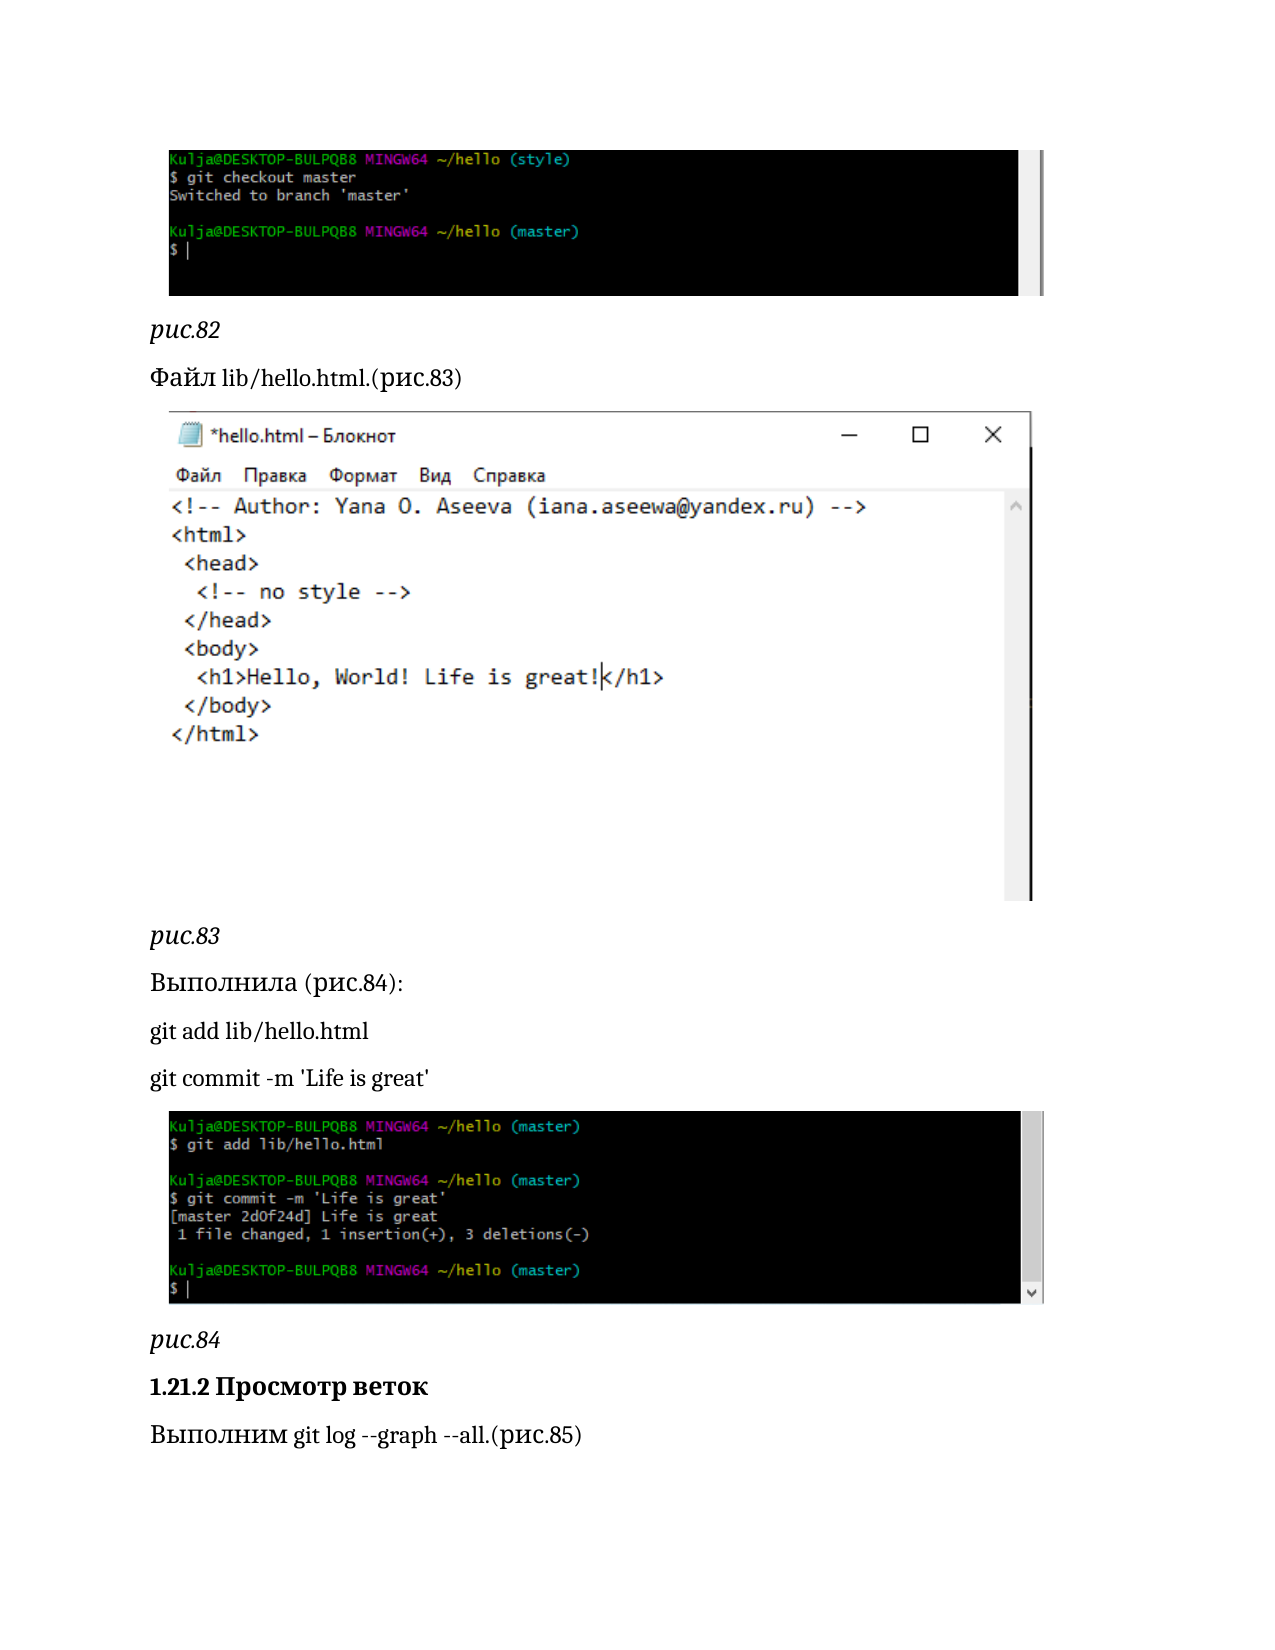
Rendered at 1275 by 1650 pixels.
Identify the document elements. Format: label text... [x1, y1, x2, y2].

picture [168, 1111, 1044, 1305]
text git add lib/hello.html [150, 1017, 1125, 1045]
text git commit -m 'Life is great' [150, 1064, 1125, 1093]
picture [168, 411, 1033, 901]
text Файл lib/hello.html.(рис.83) [150, 364, 1125, 392]
text Выполним git log --graph --all.(рис.85) [150, 1421, 1125, 1449]
text рис.84 [150, 1326, 1125, 1354]
text Выполнила (рис.84): [150, 969, 1125, 998]
picture [168, 150, 1044, 296]
text 1.21.2 Просмотр веток [150, 1373, 1125, 1402]
text рис.82 [150, 316, 1125, 345]
text рис.83 [150, 922, 1125, 950]
